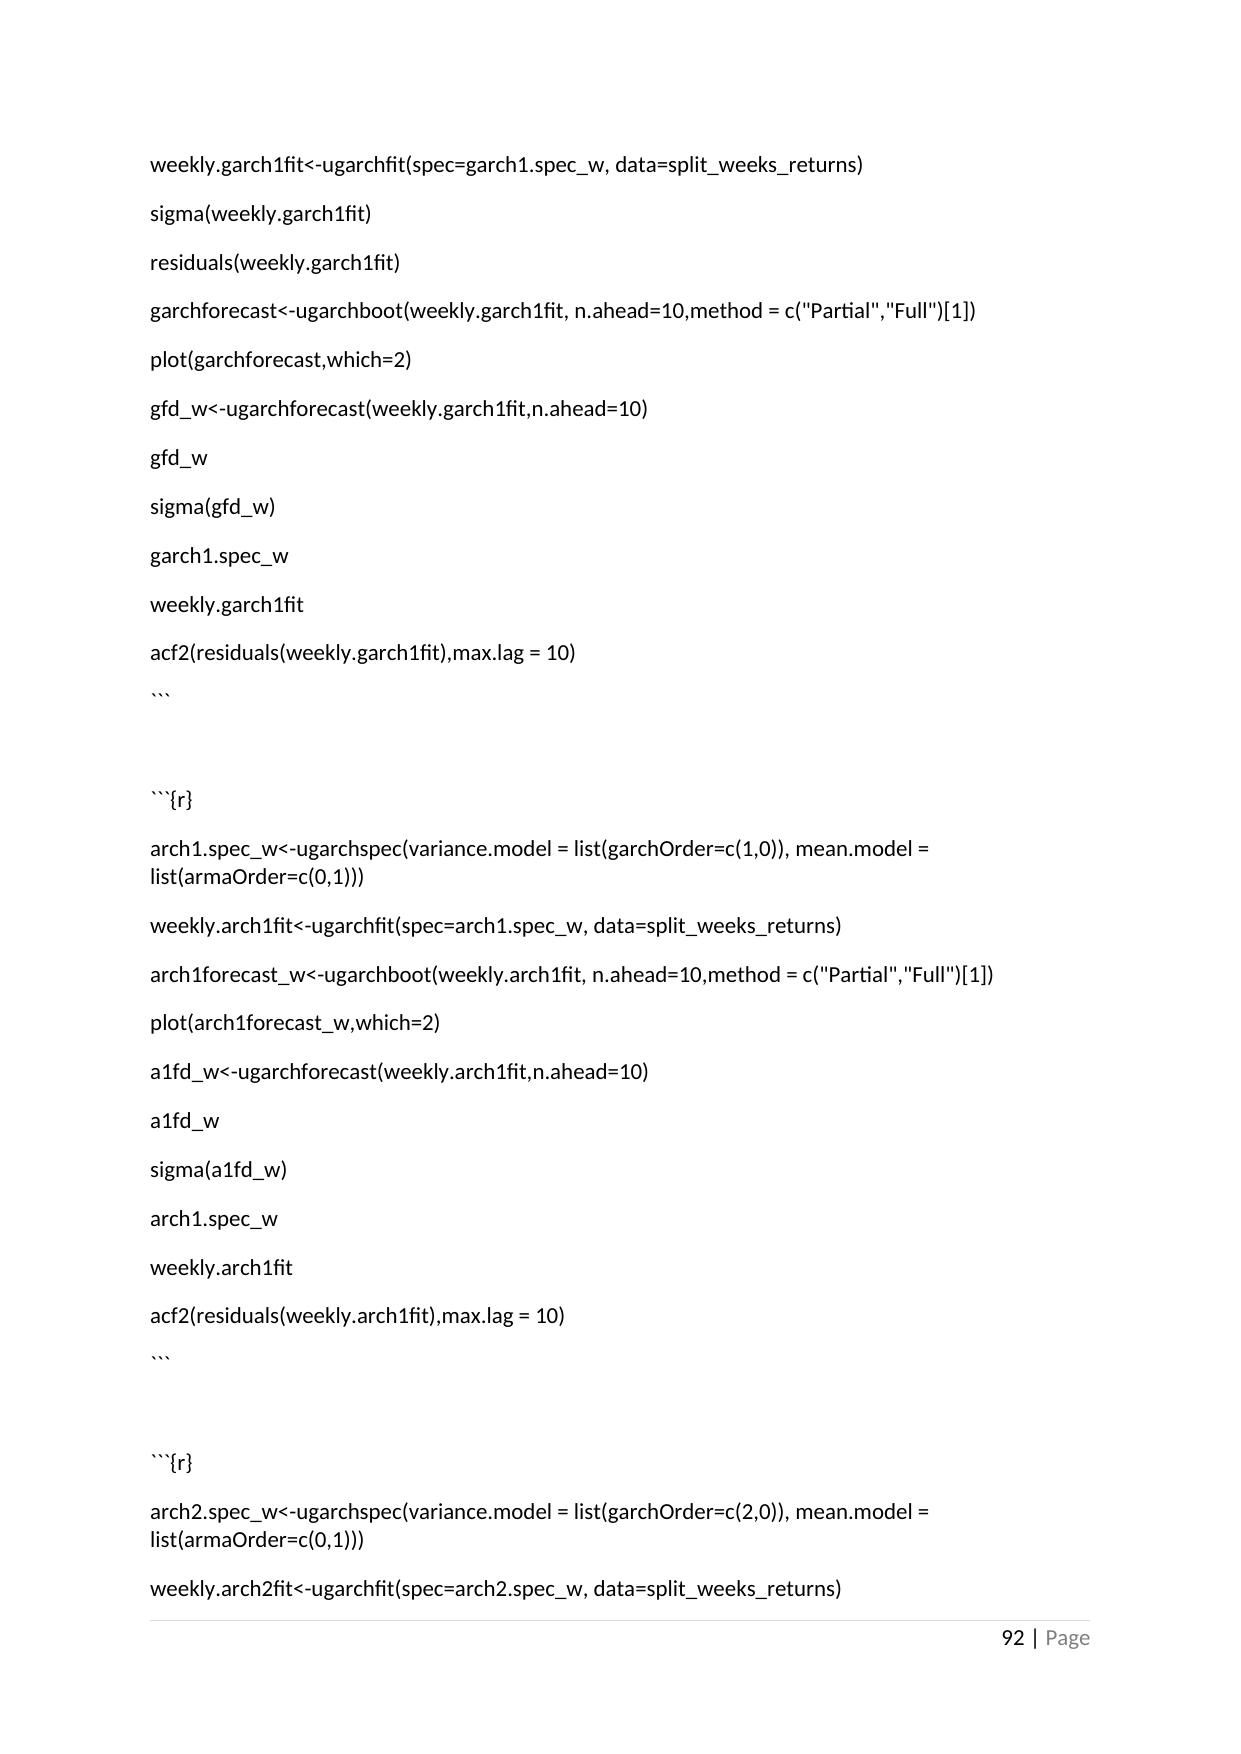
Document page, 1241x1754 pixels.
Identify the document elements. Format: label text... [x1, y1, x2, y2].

text weekly.arch2fit<-ugarchfit(spec=arch2.spec_w, data=split_weeks_returns) [150, 1574, 1090, 1602]
text sigma(weekly.garch1fit) [150, 199, 1090, 227]
text weekly.arch1fit<-ugarchfit(spec=arch1.spec_w, data=split_weeks_returns) [150, 911, 1090, 939]
text arch1.spec_w<-ugarchspec(variance.model = list(garchOrder=c(1,0)), mean.model = list(armaOrder=c(0,1))) [150, 834, 1090, 890]
text a1fd_w<-ugarchforecast(weekly.arch1fit,n.ahead=10) [150, 1057, 1090, 1085]
text gfd_w [150, 443, 1090, 471]
text a1fd_w [150, 1106, 1090, 1134]
text plot(arch1forecast_w,which=2) [150, 1008, 1090, 1037]
text plot(garchforecast,which=2) [150, 345, 1090, 373]
text garchforecast<-ugarchboot(weekly.garch1fit, n.ahead=10,method = c("Partial","Full")[1]) [150, 297, 1090, 324]
text ```{r} [150, 1448, 1090, 1476]
text arch1.spec_w [150, 1204, 1090, 1232]
text ```{r} [150, 785, 1090, 813]
text residuals(weekly.garch1fit) [150, 248, 1090, 276]
text acf2(residuals(weekly.arch1fit),max.lag = 10) [150, 1302, 1090, 1330]
text ``` [150, 1351, 1090, 1378]
text ``` [150, 687, 1090, 715]
text sigma(a1fd_w) [150, 1155, 1090, 1183]
text weekly.arch1fit [150, 1253, 1090, 1281]
text weekly.garch1fit [150, 590, 1090, 618]
text arch1forecast_w<-ugarchboot(weekly.arch1fit, n.ahead=10,method = c("Partial","Full")[1]) [150, 960, 1090, 988]
text arch2.spec_w<-ugarchspec(variance.model = list(garchOrder=c(2,0)), mean.model = list(armaOrder=c(0,1))) [150, 1497, 1090, 1553]
text gfd_w<-ugarchforecast(weekly.garch1fit,n.ahead=10) [150, 394, 1090, 422]
text weekly.garch1fit<-ugarchfit(spec=garch1.spec_w, data=split_weeks_returns) [150, 150, 1090, 178]
text acf2(residuals(weekly.garch1fit),max.lag = 10) [150, 638, 1090, 667]
text sigma(gfd_w) [150, 492, 1090, 520]
text garch1.spec_w [150, 541, 1090, 569]
